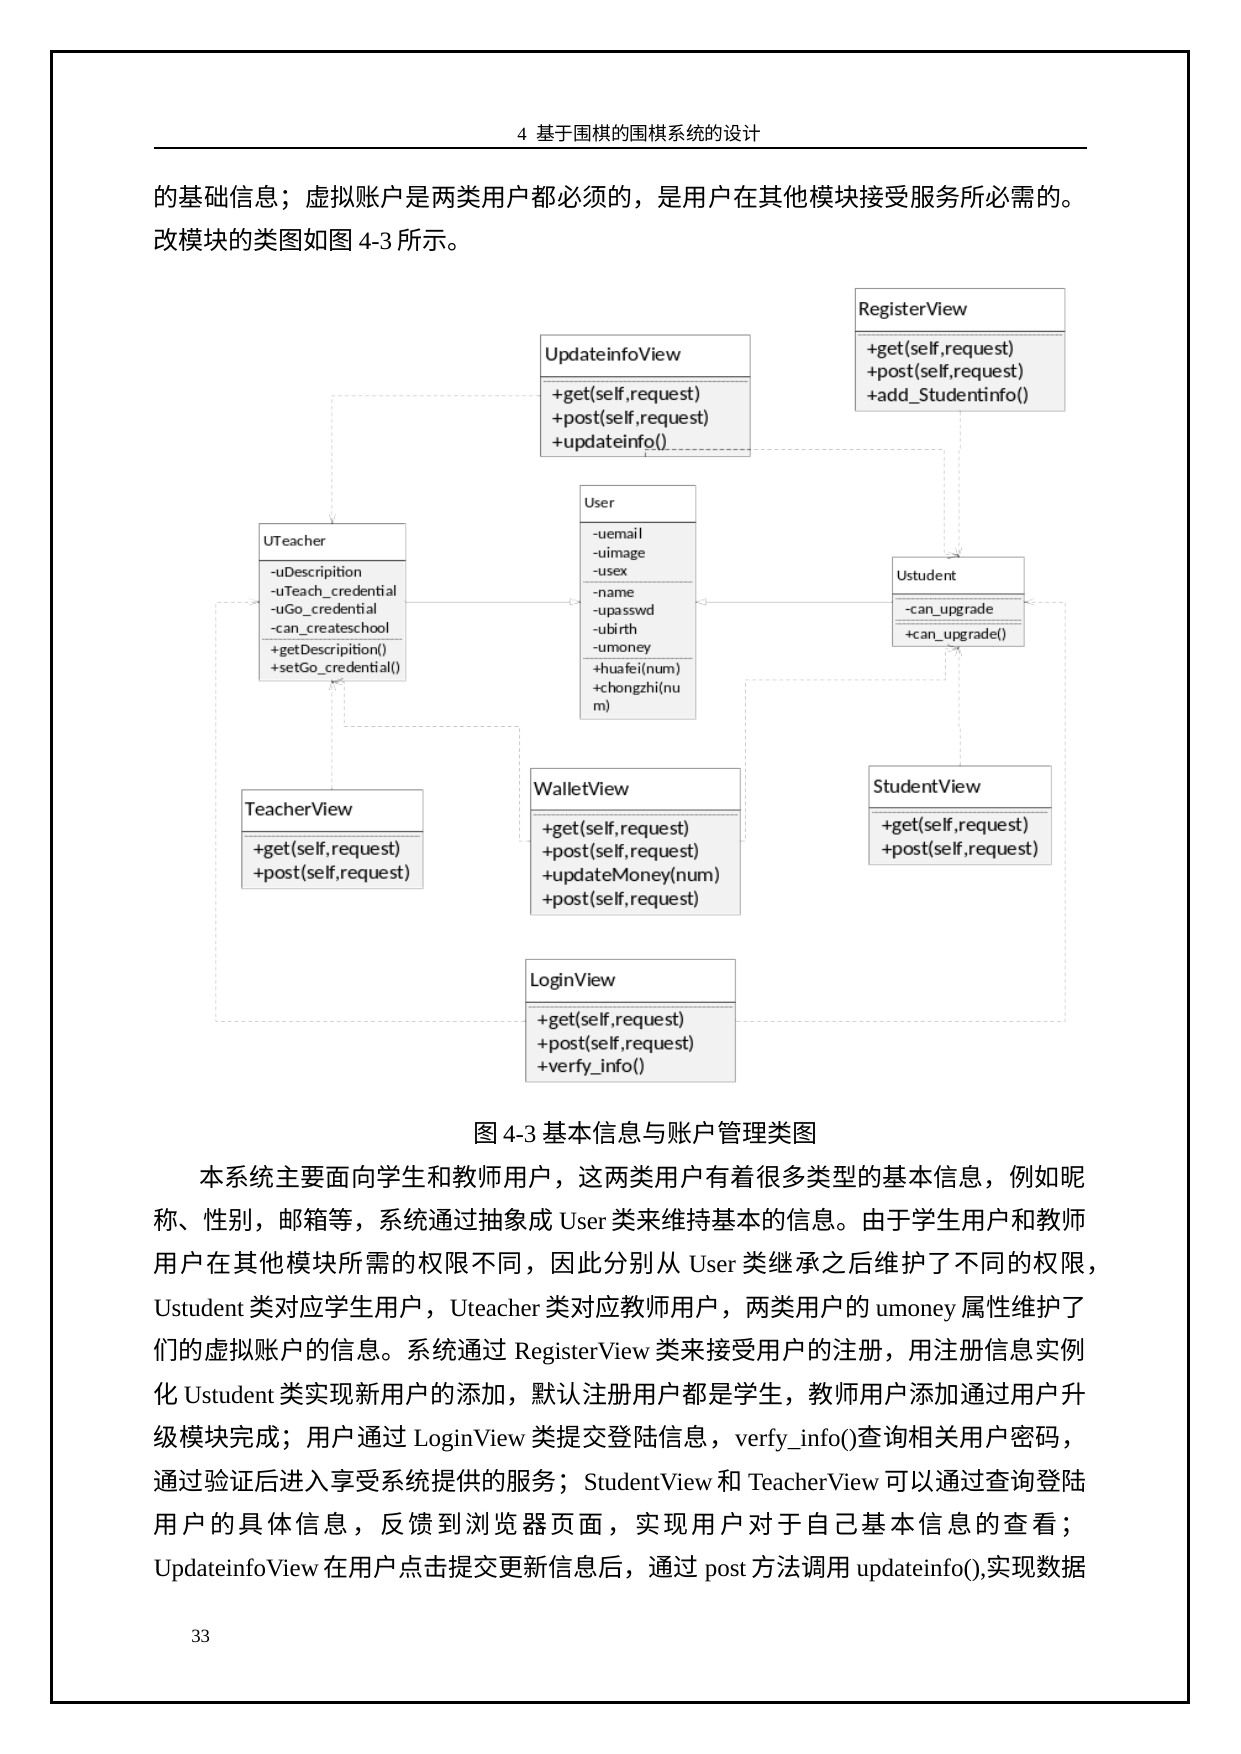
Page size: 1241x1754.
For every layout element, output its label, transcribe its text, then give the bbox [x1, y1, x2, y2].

text 基本信息与账户管理是系统最基础的部分，这两个小的功能模块分别维护了用户最为基础的信息内容和虚拟账户。用户身份主要由学生和教师组成，分别维护着不同的基础信息；虚拟账户是两类用户都必须的，是用户在其他模块接受服务所必需的。改模块的类图如图4-3所示。 [153, 177, 1087, 257]
text 图4-3 基本信息与账户管理类图 [153, 1113, 1087, 1150]
